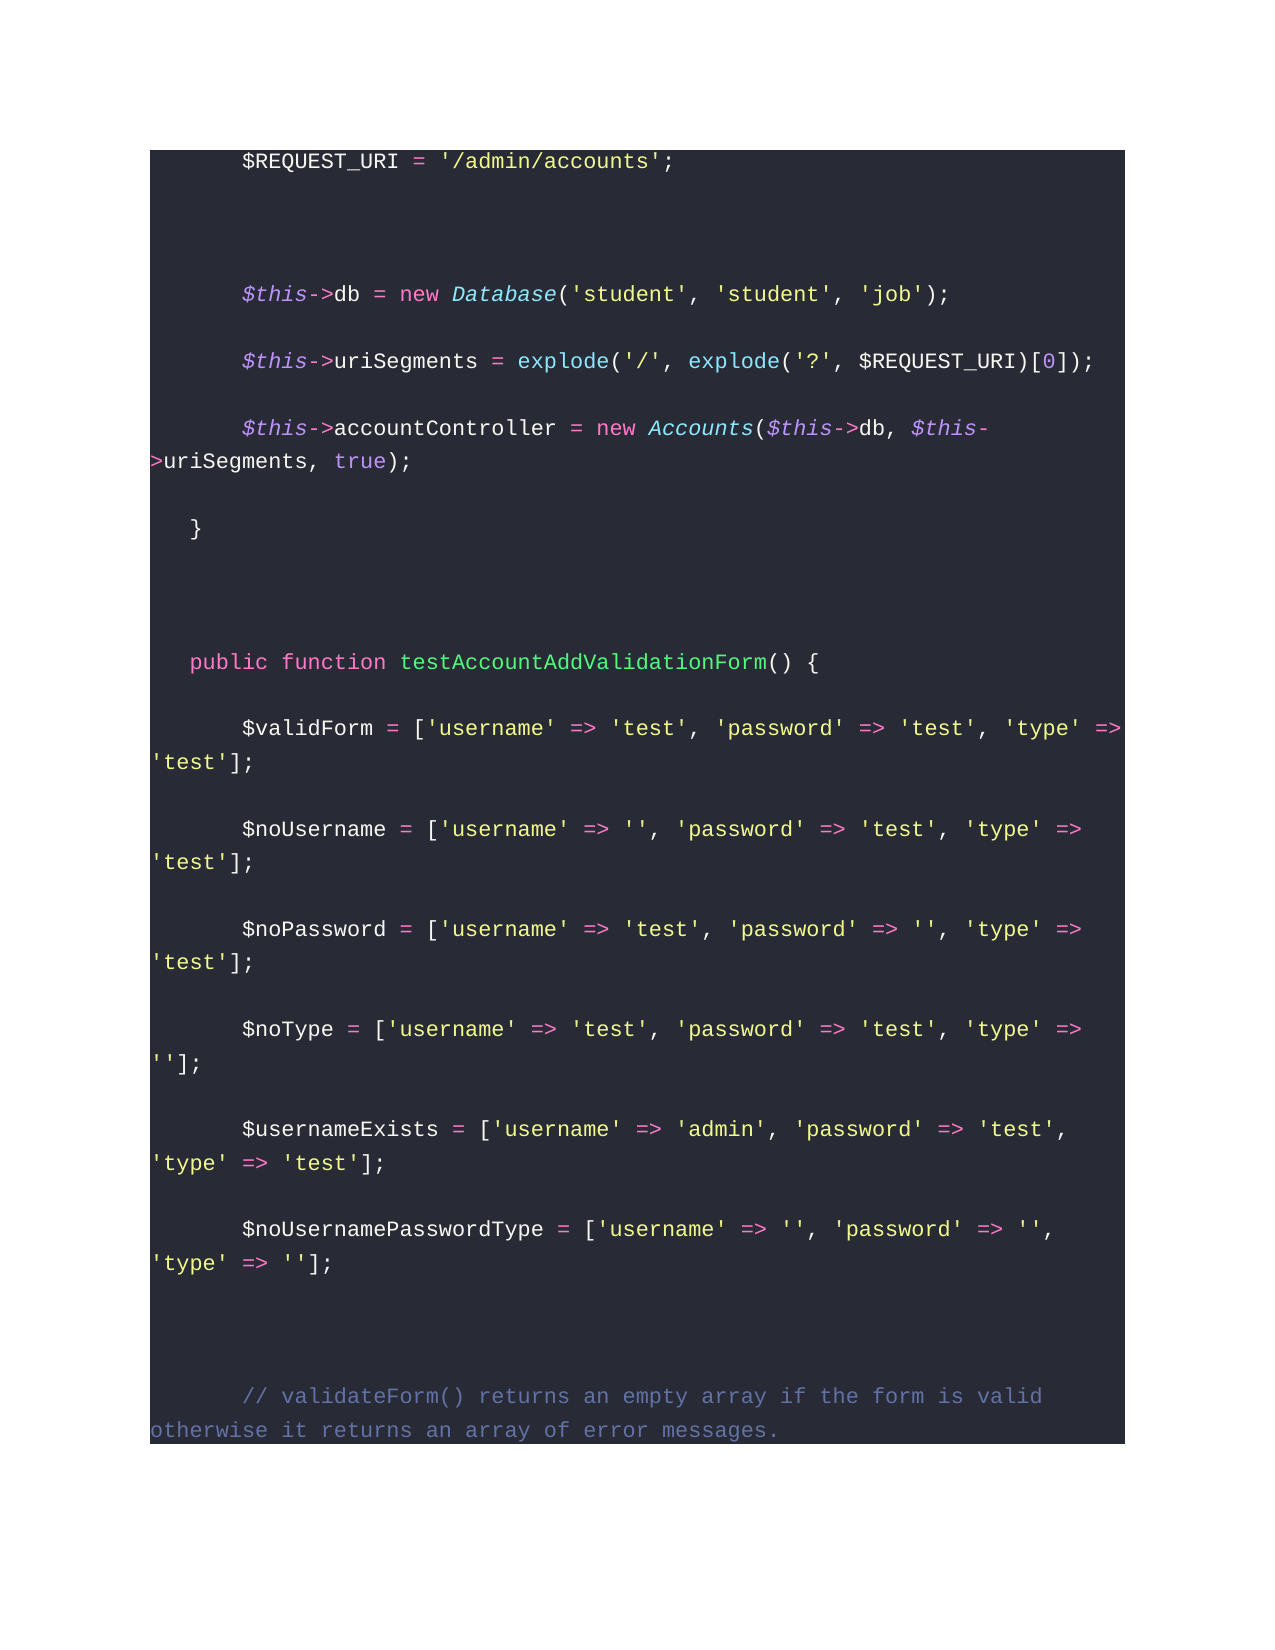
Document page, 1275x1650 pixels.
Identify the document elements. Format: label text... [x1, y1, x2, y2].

subtitle $this->accountController = new Accounts($this->db, $this->uriSegments, true); [150, 417, 1125, 475]
subtitle $validForm = ['username' => 'test', 'password' => 'test', 'type' => 'test']; [150, 718, 1125, 776]
subtitle $noType = ['username' => 'test', 'password' => 'test', 'type' => '']; [150, 1018, 1125, 1076]
subtitle $noUsernamePasswordType = ['username' => '', 'password' => '', 'type' => '']; [150, 1219, 1125, 1277]
subtitle $noUsername = ['username' => '', 'password' => 'test', 'type' => 'test']; [150, 818, 1125, 876]
subtitle $usernameExists = ['username' => 'admin', 'password' => 'test', 'type' => 'test']; [150, 1118, 1125, 1177]
subtitle // validateForm() returns an empty array if the form is valid otherwise it returns an array of error messages. [150, 1386, 1125, 1444]
subtitle } [150, 517, 1125, 542]
subtitle public function testAccountAddValidationForm() { [150, 651, 1125, 676]
subtitle $REQUEST_URI = '/admin/accounts'; [150, 150, 1125, 175]
subtitle $this->db = new Database('student', 'student', 'job'); [150, 283, 1125, 308]
subtitle $noPassword = ['username' => 'test', 'password' => '', 'type' => 'test']; [150, 918, 1125, 976]
subtitle $this->uriSegments = explode('/', explode('?', $REQUEST_URI)[0]); [150, 350, 1125, 375]
